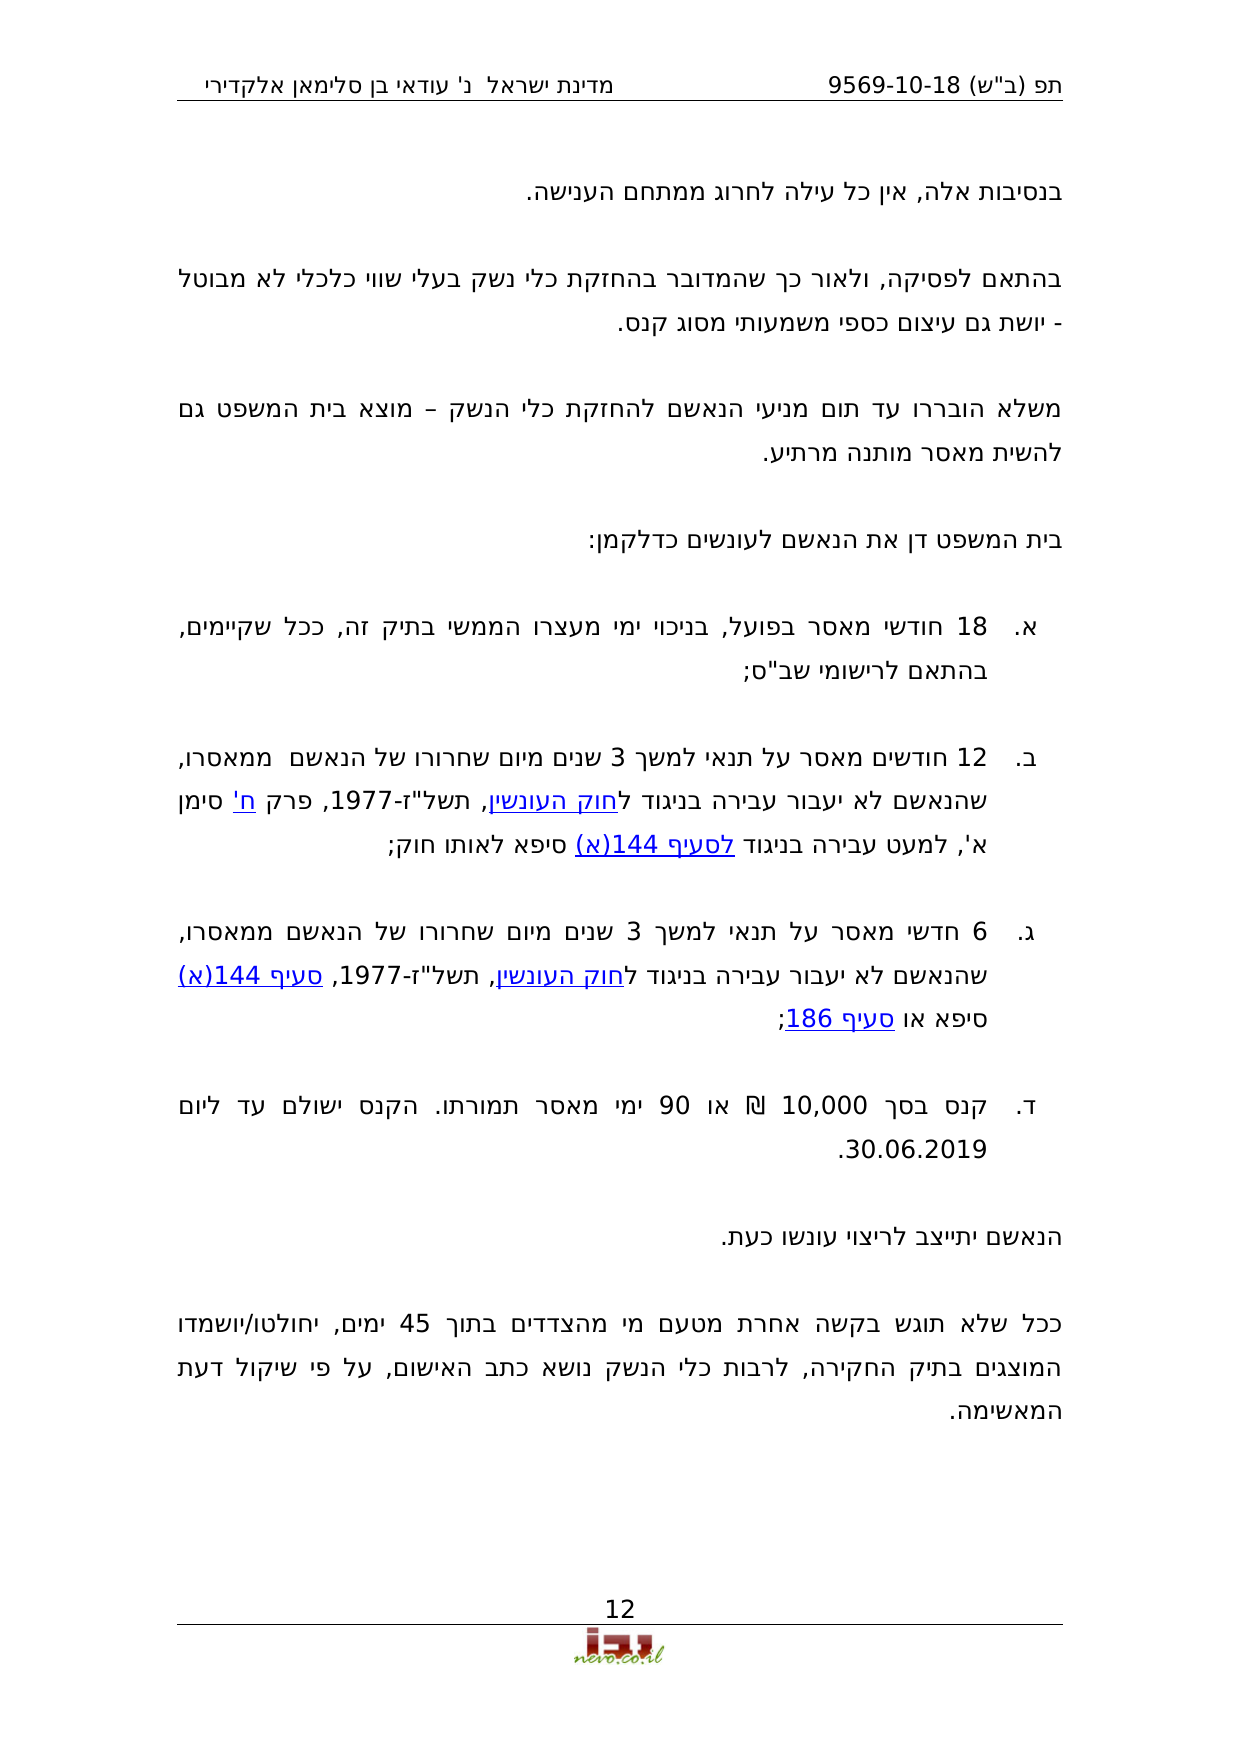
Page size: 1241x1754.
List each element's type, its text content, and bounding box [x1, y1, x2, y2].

picture [574, 1627, 666, 1665]
text בהתאם לפסיקה, ולאור כך שהמדובר בהחזקת כלי נשק בעלי שווי כלכלי לא מבוטל - יושת גם עיצום כספי משמעותי מסוג קנס. [177, 264, 1063, 337]
list 6 חדשי מאסר על תנאי למשך 3 שנים מיום שחרורו של הנאשם ממאסרו, שהנאשם לא יעבור עבירה בניגוד לחוק העונשין, תשל"ז-1977, סעיף 144(א) סיפא או סעיף 186; [177, 917, 1026, 1034]
list 12 חודשים מאסר על תנאי למשך 3 שנים מיום שחרורו של הנאשם ממאסרו, שהנאשם לא יעבור עבירה בניגוד לחוק העונשין, תשל"ז-1977, פרק ח' סימן א', למעט עבירה בניגוד לסעיף 144(א) סיפא לאותו חוק; [177, 743, 1026, 859]
text הנאשם יתייצב לריצוי עונשו כעת. [177, 1222, 1063, 1251]
list 18 חודשי מאסר בפועל, בניכוי ימי מעצרו הממשי בתיק זה, ככל שקיימים, בהתאם לרישומי שב"ס; [177, 612, 1026, 685]
text ככל שלא תוגש בקשה אחרת מטעם מי מהצדדים בתוך 45 ימים, יחולטו/יושמדו המוצגים בתיק החקירה, לרבות כלי הנשק נושא כתב האישום, על פי שיקול דעת המאשימה. [177, 1309, 1063, 1426]
text בית המשפט דן את הנאשם לעונשים כדלקמן: [177, 525, 1063, 554]
text בנסיבות אלה, אין כל עילה לחרוג ממתחם הענישה. [177, 177, 1063, 206]
text משלא הובררו עד תום מניעי הנאשם להחזקת כלי הנשק – מוצא בית המשפט גם להשית מאסר מותנה מרתיע. [177, 395, 1063, 468]
list קנס בסך 10,000 ₪ או 90 ימי מאסר תמורתו. הקנס ישולם עד ליום 30.06.2019. [177, 1092, 1026, 1164]
